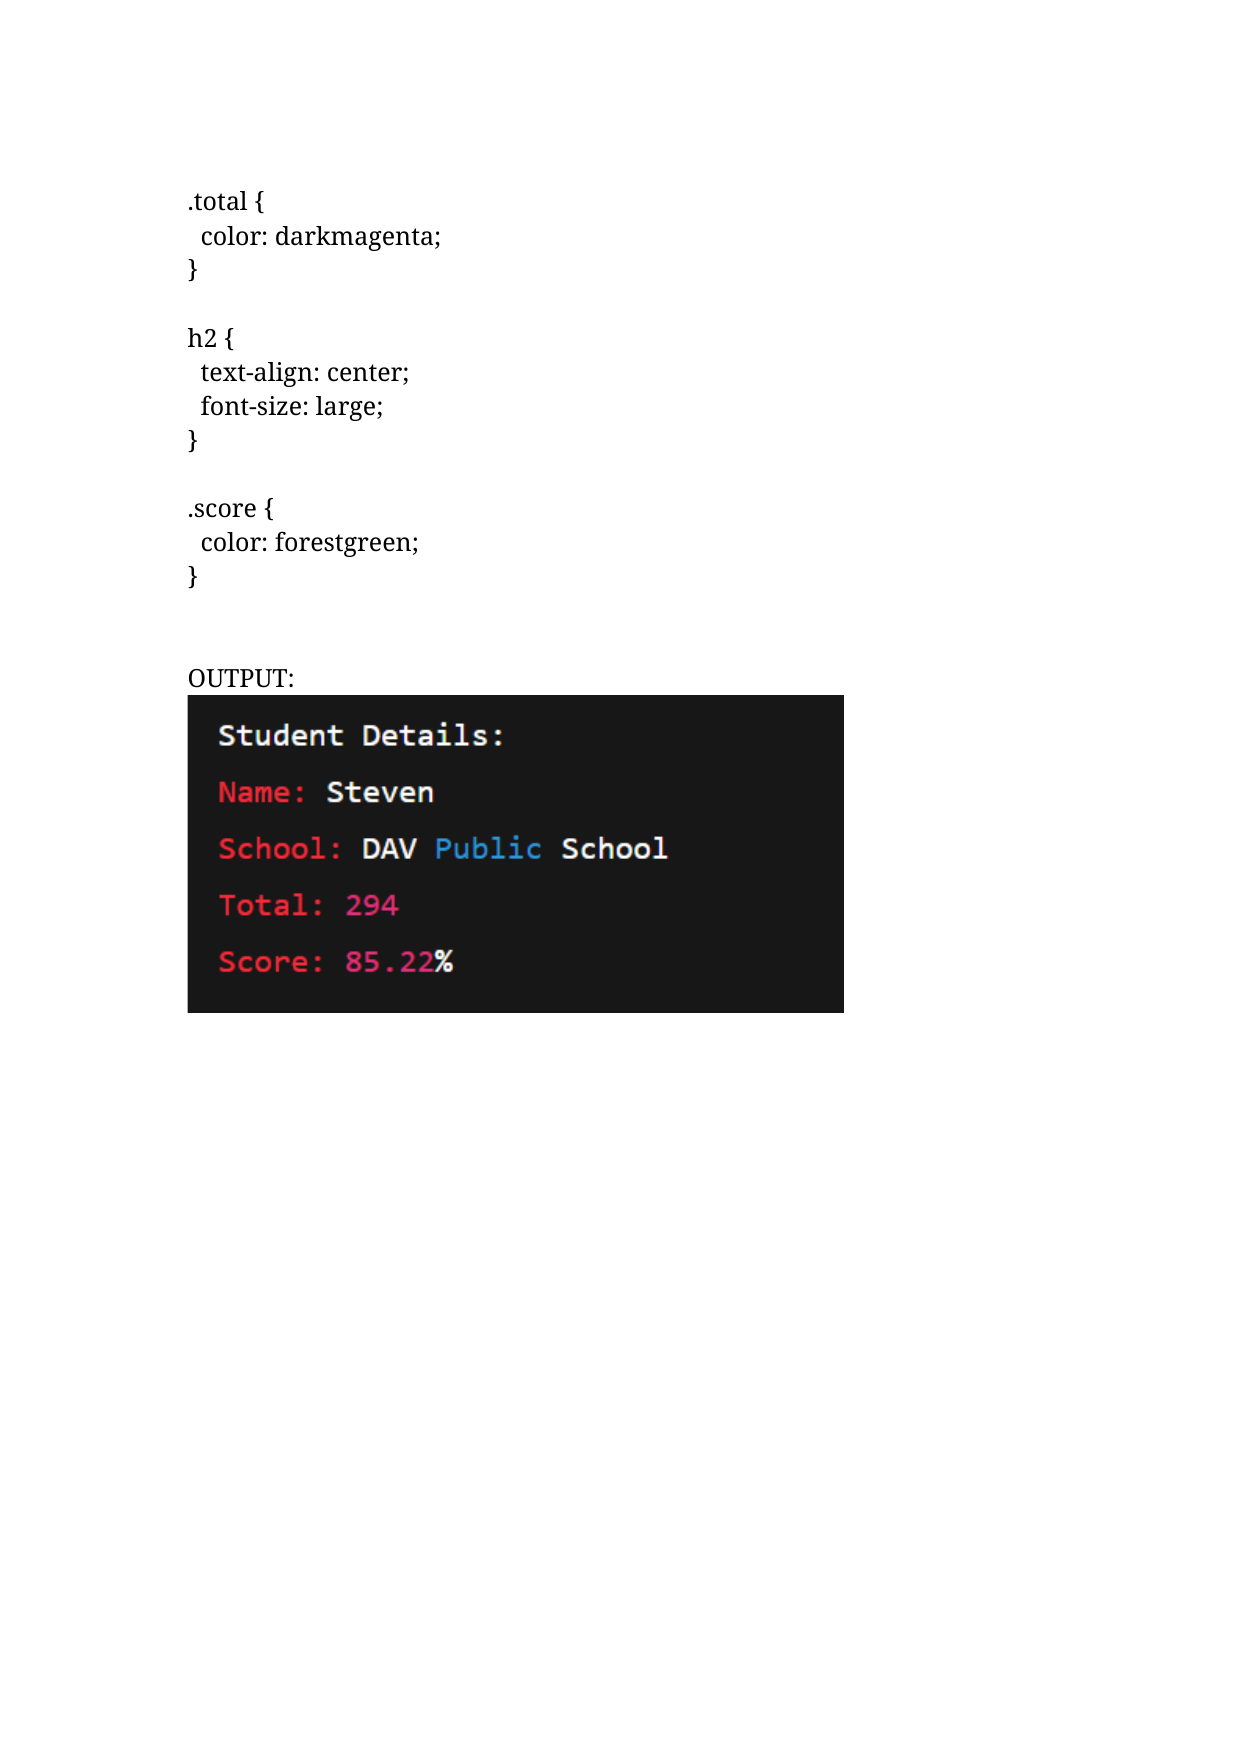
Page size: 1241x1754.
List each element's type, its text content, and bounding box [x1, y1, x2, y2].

text .score { [187, 491, 1053, 525]
text .total { [187, 184, 1053, 218]
text text-align: center; [187, 354, 1053, 388]
text font-size: large; [187, 388, 1053, 422]
picture [187, 695, 844, 1013]
text h2 { [187, 320, 1053, 354]
text } [187, 252, 1053, 286]
text color: forestgreen; [187, 525, 1053, 559]
text color: darkmagenta; [187, 218, 1053, 252]
text OUTPUT: [187, 661, 1053, 695]
text } [187, 422, 1053, 457]
text } [187, 559, 1053, 593]
